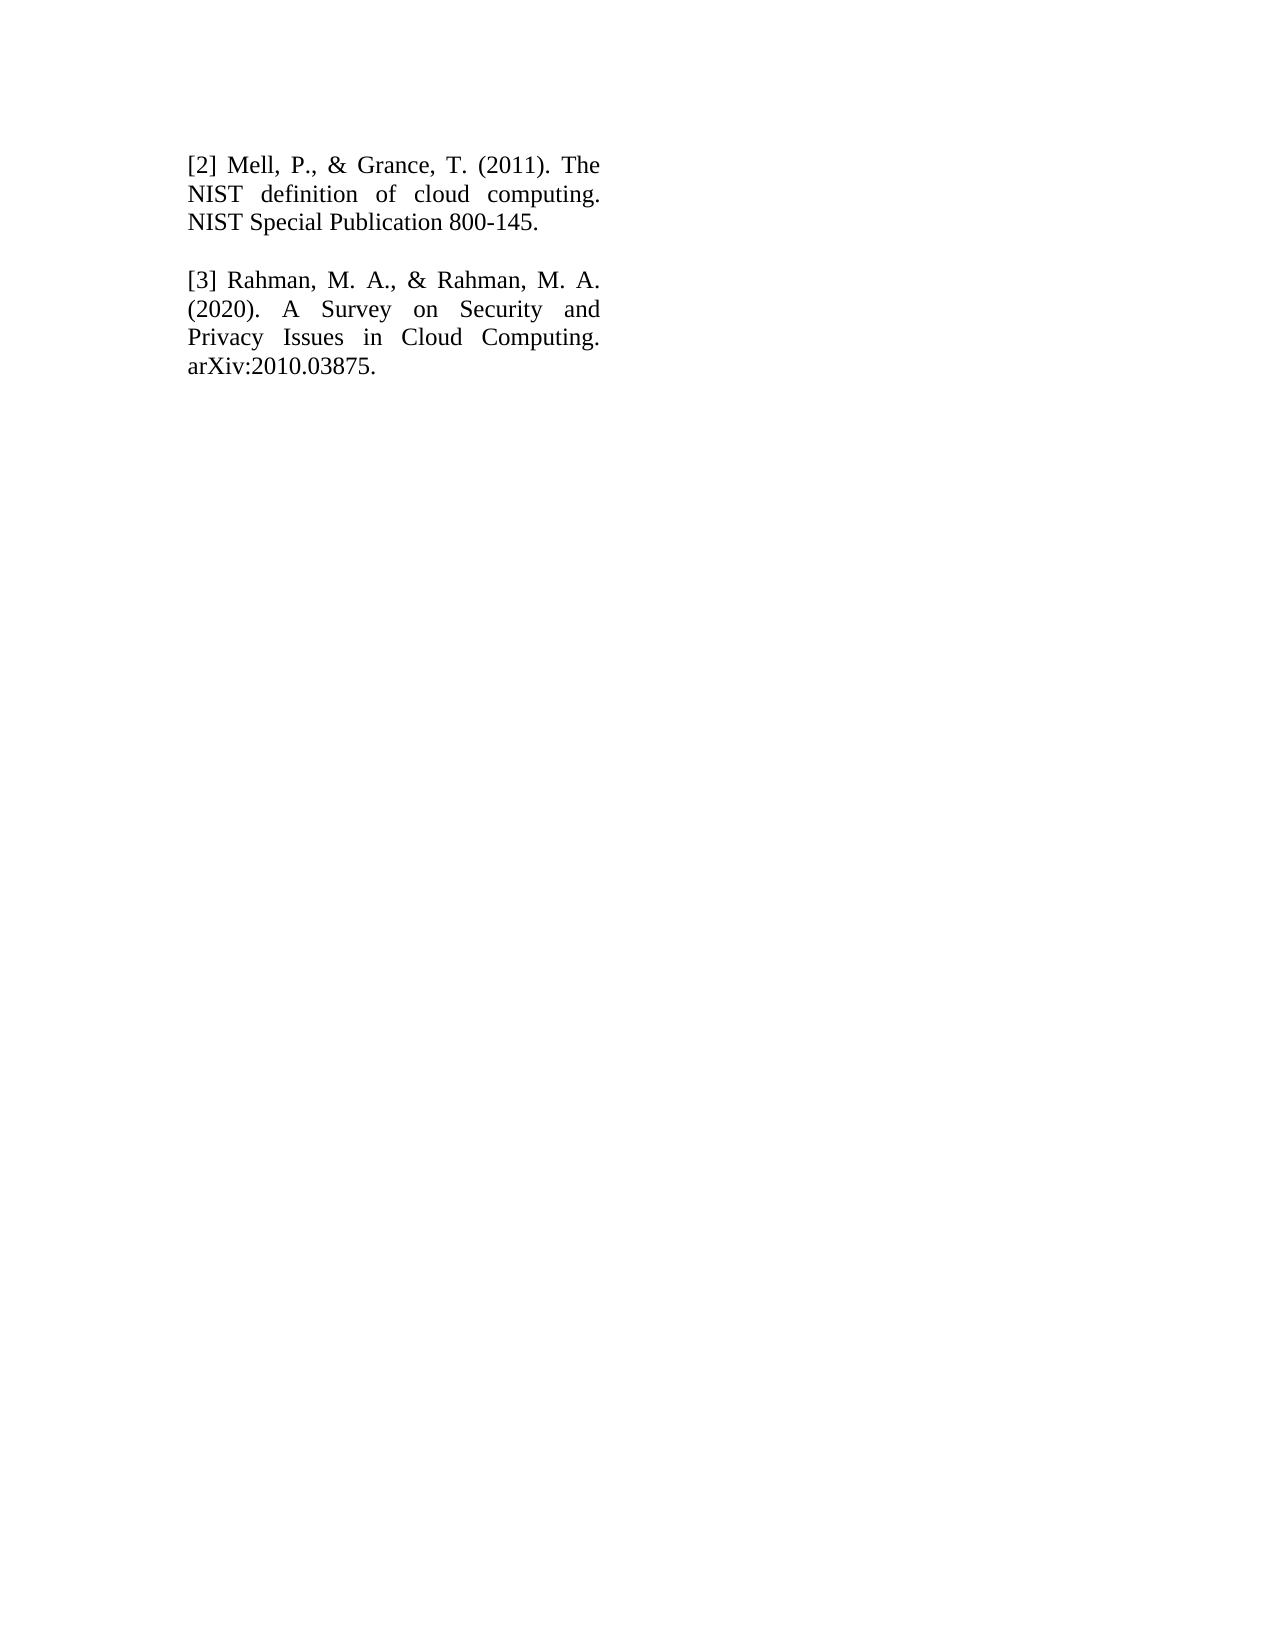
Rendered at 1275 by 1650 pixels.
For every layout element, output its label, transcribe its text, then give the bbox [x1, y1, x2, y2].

list [3] Rahman, M. A., & Rahman, M. A. (2020). A Survey on Security and Privacy Issues in Cloud Computing. arXiv:2010.03875. [187, 265, 601, 380]
list [2] Mell, P., & Grance, T. (2011). The NIST definition of cloud computing. NIST Special Publication 800-145. [187, 150, 601, 236]
